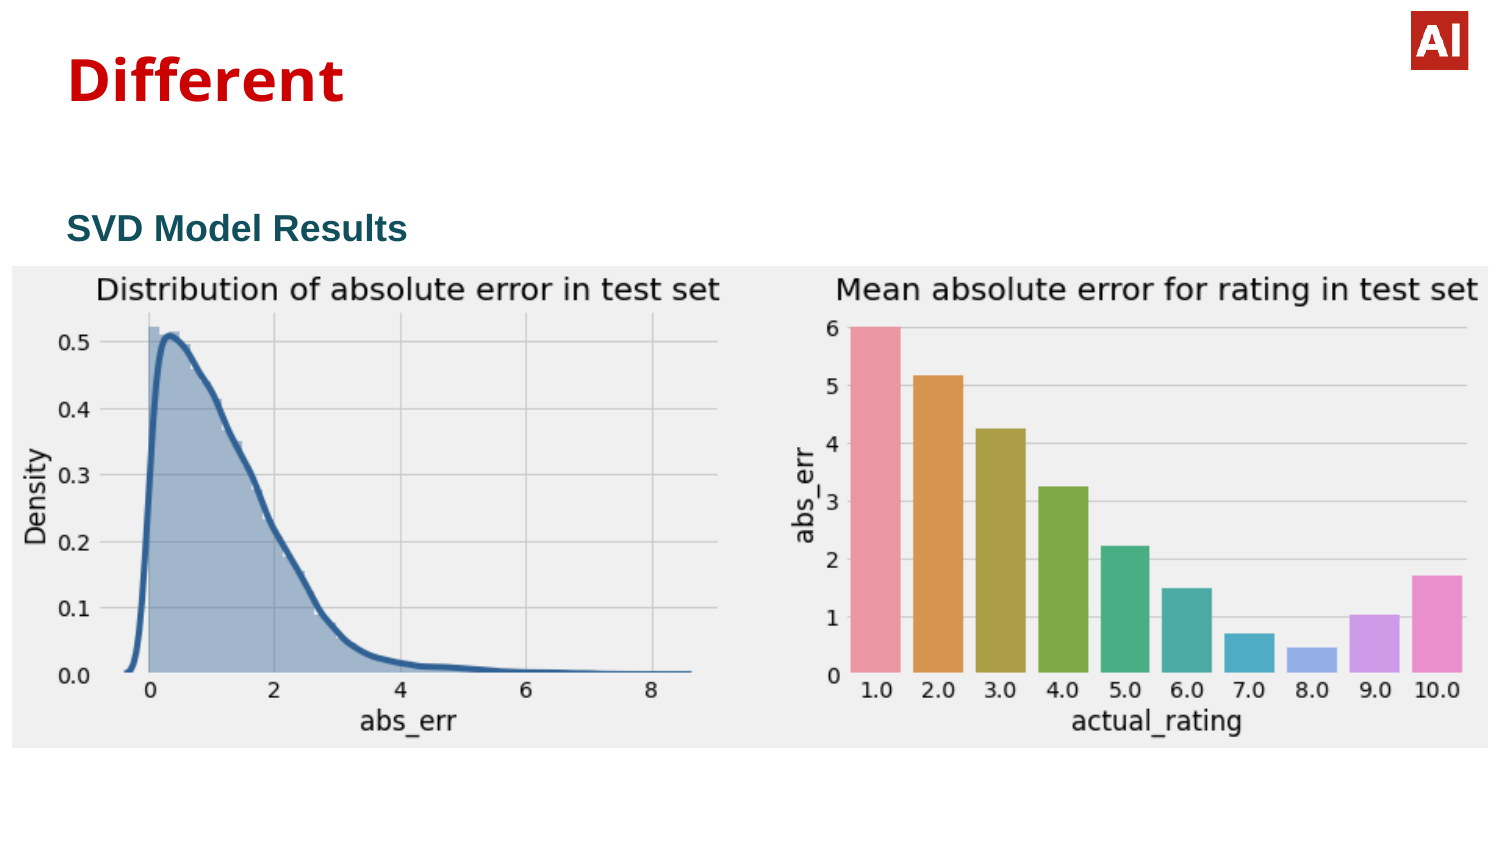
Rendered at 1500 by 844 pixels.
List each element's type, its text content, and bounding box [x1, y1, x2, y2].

picture [1411, 11, 1469, 70]
picture [11, 266, 1489, 748]
subtitle SVD Model Results [66, 206, 1500, 249]
